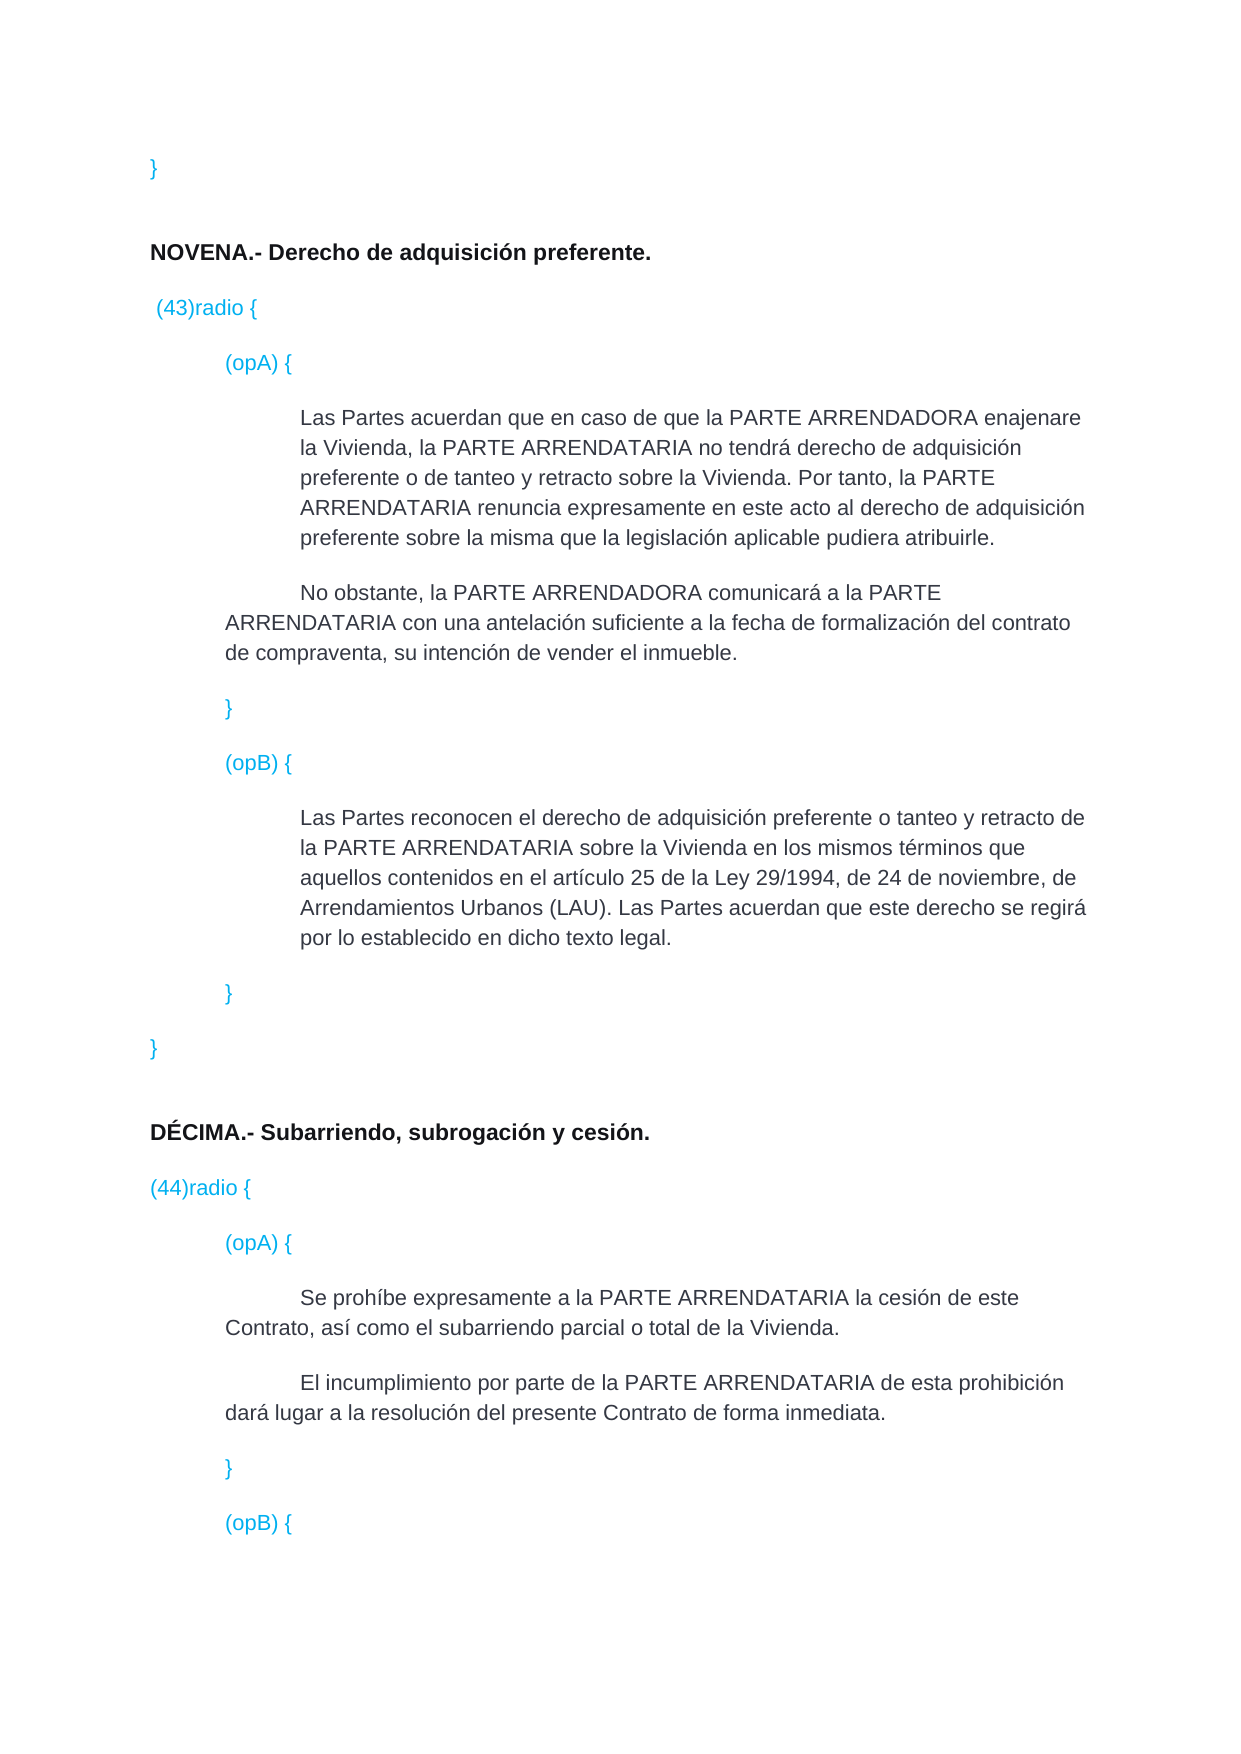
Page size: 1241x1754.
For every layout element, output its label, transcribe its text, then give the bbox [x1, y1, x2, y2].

text } [150, 1030, 1090, 1060]
text (opA) { [225, 345, 1090, 375]
text } [225, 1450, 1090, 1480]
text Se prohíbe expresamente a la PARTE ARRENDATARIA la cesión de este Contrato, así como el subarriendo parcial o total de la Vivienda. [225, 1280, 1090, 1340]
text NOVENA.- Derecho de adquisición preferente. [150, 205, 1090, 265]
text (opB) { [225, 745, 1090, 775]
text DÉCIMA.- Subarriendo, subrogación y cesión. [150, 1085, 1090, 1145]
text } [225, 690, 1090, 720]
text (44)radio { [150, 1170, 1090, 1200]
text El incumplimiento por parte de la PARTE ARRENDATARIA de esta prohibición dará lugar a la resolución del presente Contrato de forma inmediata. [225, 1365, 1090, 1425]
text } [225, 975, 1090, 1005]
text (43)radio { [150, 290, 1090, 320]
text } [150, 150, 1090, 180]
text Las Partes reconocen el derecho de adquisición preferente o tanteo y retracto de la PARTE ARRENDATARIA sobre la Vivienda en los mismos términos que aquellos contenidos en el artículo 25 de la Ley 29/1994, de 24 de noviembre, de Arrendamientos Urbanos (LAU). Las Partes acuerdan que este derecho se regirá por lo establecido en dicho texto legal. [300, 800, 1090, 950]
text (opB) { [225, 1505, 1090, 1535]
text Las Partes acuerdan que en caso de que la PARTE ARRENDADORA enajenare la Vivienda, la PARTE ARRENDATARIA no tendrá derecho de adquisición preferente o de tanteo y retracto sobre la Vivienda. Por tanto, la PARTE ARRENDATARIA renuncia expresamente en este acto al derecho de adquisición preferente sobre la misma que la legislación aplicable pudiera atribuirle. [300, 400, 1090, 550]
text No obstante, la PARTE ARRENDADORA comunicará a la PARTE ARRENDATARIA con una antelación suficiente a la fecha de formalización del contrato de compraventa, su intención de vender el inmueble. [225, 575, 1090, 665]
text (opA) { [225, 1225, 1090, 1255]
